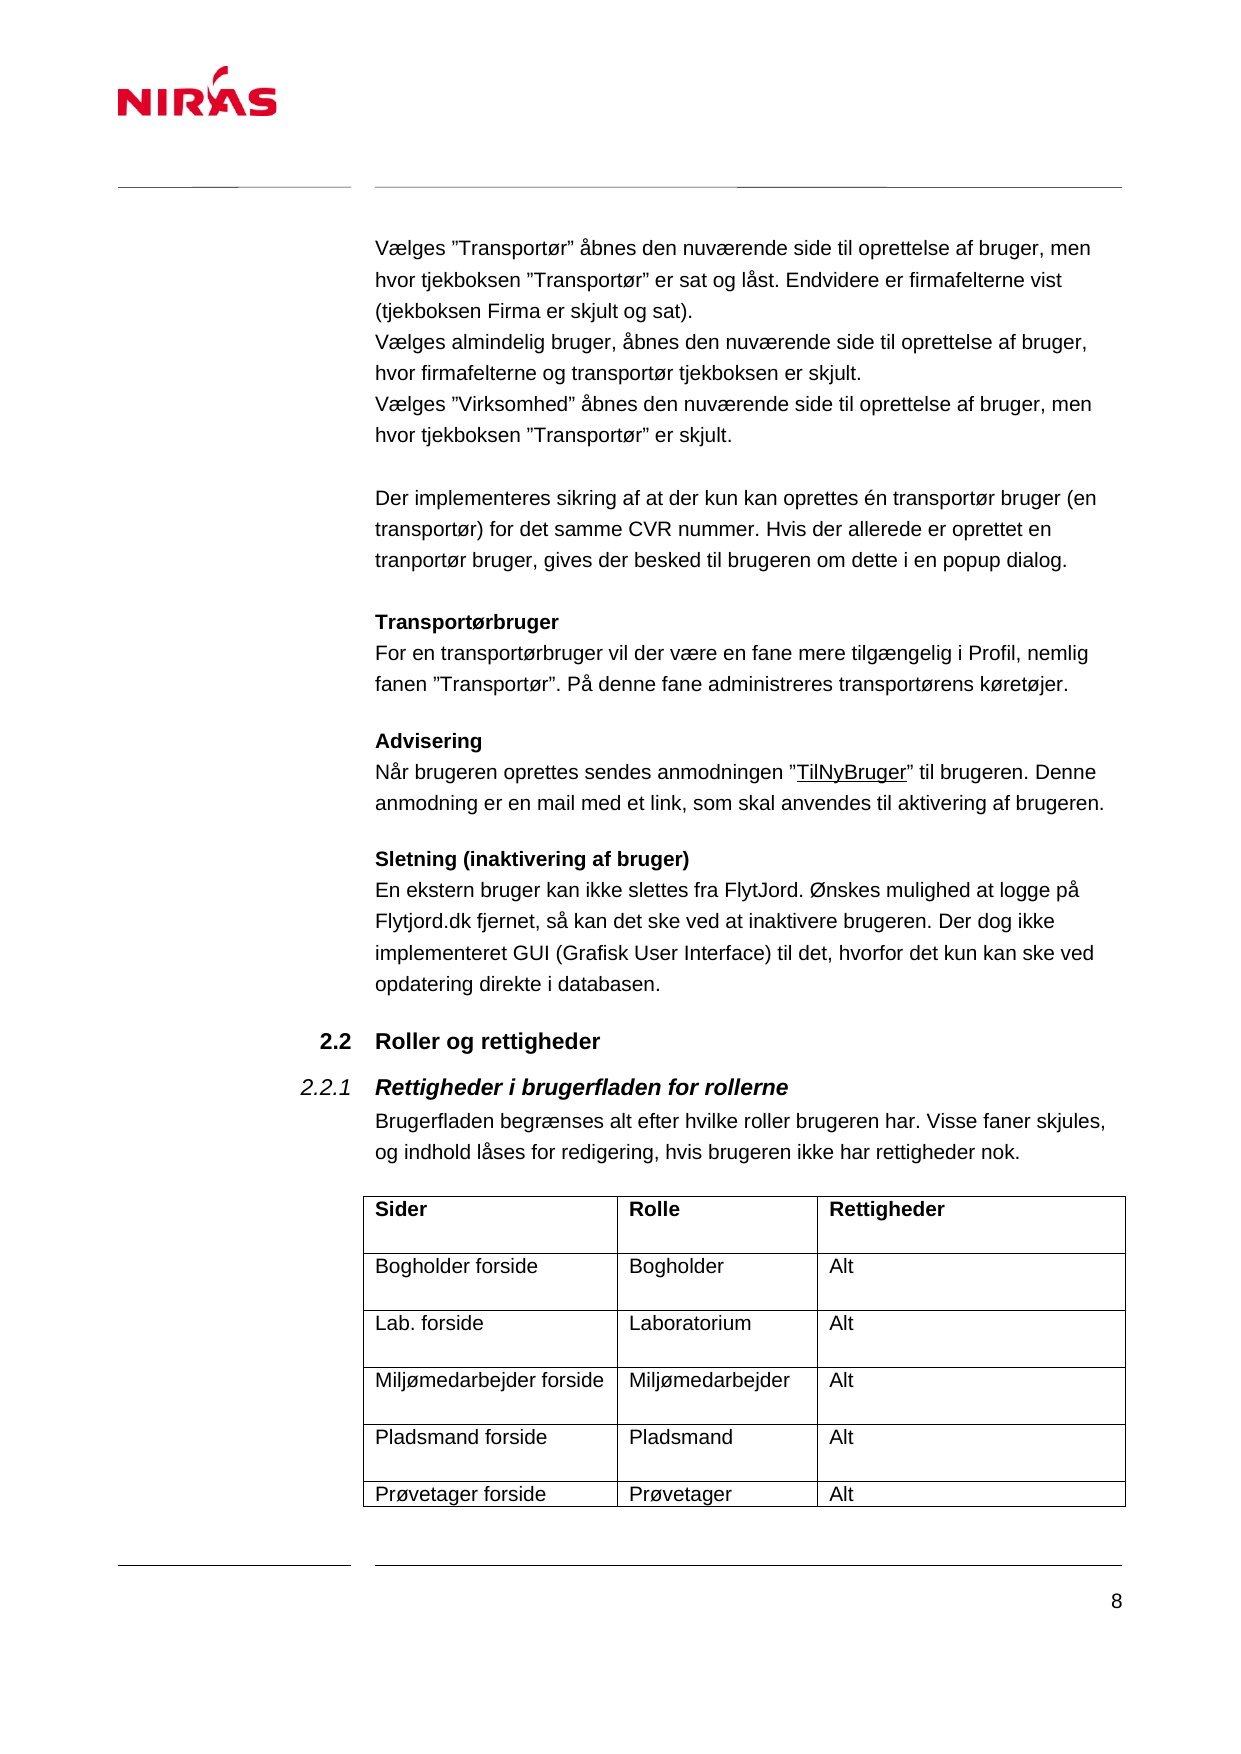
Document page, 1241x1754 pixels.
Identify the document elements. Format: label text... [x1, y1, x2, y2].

text Transportørbruger For en transportørbruger vil der være en fane mere tilgængelig i Profil, nemlig fanen ”Transportør”. På denne fane administreres transportørens køretøjer. [375, 579, 1122, 696]
table_cell Lab. forside [364, 1311, 617, 1367]
table_header Sider [364, 1197, 617, 1253]
table_cell Prøvetager [618, 1482, 817, 1506]
table_cell Miljømedarbejder forside [364, 1368, 617, 1424]
table_cell Prøvetager forside [364, 1482, 617, 1506]
table_cell Alt [818, 1254, 1125, 1310]
text Vælges almindelig bruger, åbnes den nuværende side til oprettelse af bruger, hvor firmafelterne og transportør tjekboksen er skjult. [375, 330, 1122, 385]
table_cell Miljømedarbejder [618, 1368, 817, 1424]
text Vælges ”Transportør” åbnes den nuværende side til oprettelse af bruger, men hvor tjekboksen ”Transportør” er sat og låst. Endvidere er firmafelterne vist (tjekboksen Firma er skjult og sat). [375, 236, 1122, 322]
table_cell Alt [818, 1311, 1125, 1367]
table_cell Alt [818, 1482, 1125, 1506]
text Advisering Når brugeren oprettes sendes anmodningen ”TilNyBruger” til brugeren. Denne anmodning er en mail med et link, som skal anvendes til aktivering af brugeren. [375, 728, 1122, 815]
text Vælges ”Virksomhed” åbnes den nuværende side til oprettelse af bruger, men hvor tjekboksen ”Transportør” er skjult. [375, 392, 1122, 447]
text Der implementeres sikring af at der kun kan oprettes én transportør bruger (en transportør) for det samme CVR nummer. Hvis der allerede er oprettet en tranportør bruger, gives der besked til brugeren om dette i en popup dialog. [375, 485, 1122, 572]
text Sletning (inaktivering af bruger) En ekstern bruger kan ikke slettes fra FlytJord. Ønskes mulighed at logge på Flytjord.dk fjernet, så kan det ske ved at inaktivere brugeren. Der dog ikke implementeret GUI (Grafisk User Interface) til det, hvorfor det kun kan ske ved opdatering direkte i databasen. [375, 847, 1122, 995]
table_cell Pladsmand forside [364, 1425, 617, 1481]
picture [118, 66, 277, 116]
subtitle Rettigheder i brugerfladen for rollerne [351, 1074, 1122, 1101]
text Brugerfladen begrænses alt efter hvilke roller brugeren har. Visse faner skjules, og indhold låses for redigering, hvis brugeren ikke har rettigheder nok. [375, 1108, 1122, 1163]
table_cell Bogholder [618, 1254, 817, 1310]
table_cell Laboratorium [618, 1311, 817, 1367]
table_cell Pladsmand [618, 1425, 817, 1481]
table_cell Alt [818, 1368, 1125, 1424]
table_cell Alt [818, 1425, 1125, 1481]
subtitle Roller og rettigheder [351, 1028, 1122, 1054]
table_cell Bogholder forside [364, 1254, 617, 1310]
table_header Rolle [618, 1197, 817, 1253]
table_header Rettigheder [818, 1197, 1125, 1253]
